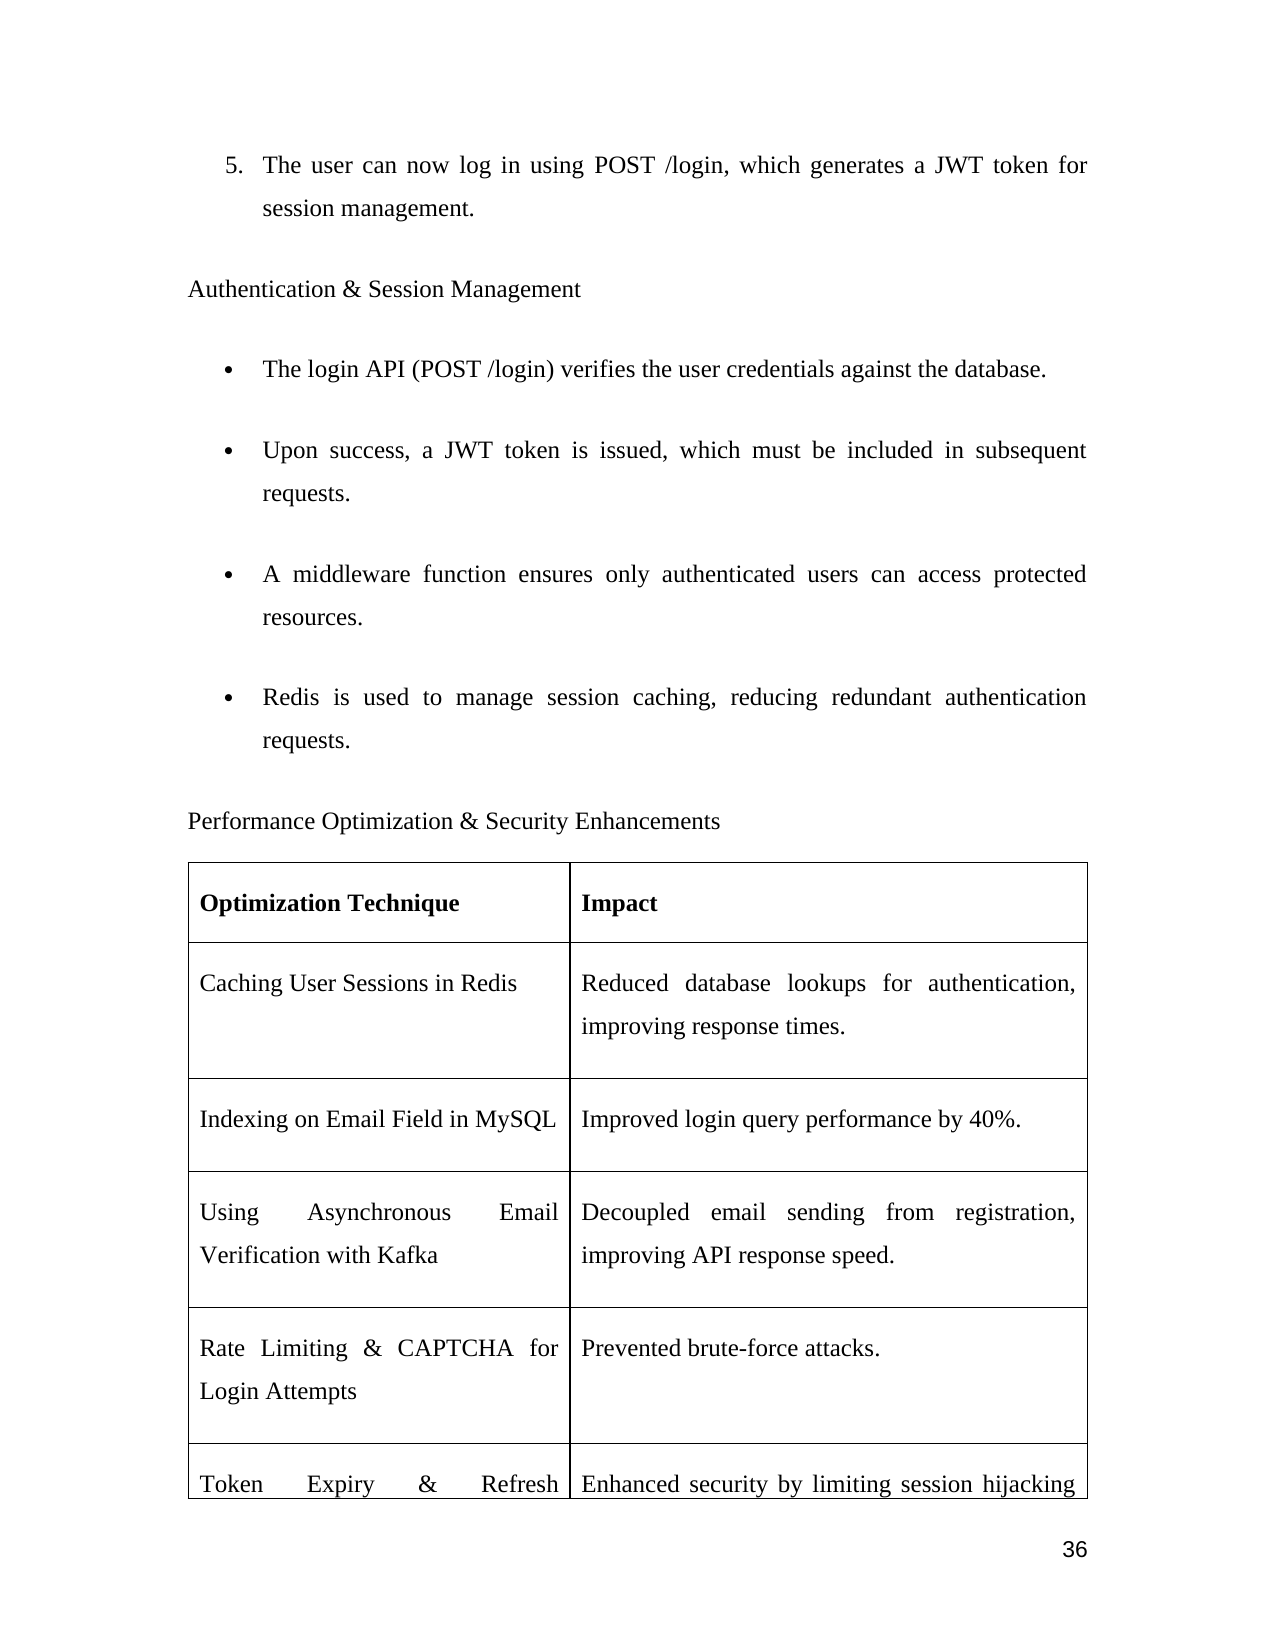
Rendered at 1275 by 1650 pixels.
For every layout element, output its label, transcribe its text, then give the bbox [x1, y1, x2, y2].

list Upon success, a JWT token is issued, which must be included in subsequent requests. [225, 435, 1087, 507]
table_cell Token Expiry & Refresh Mechanism [189, 1444, 569, 1498]
table_header Impact [571, 863, 1087, 942]
table_cell Indexing on Email Field in MySQL [189, 1079, 569, 1171]
table_cell Prevented brute-force attacks. [571, 1308, 1087, 1443]
table_cell Decoupled email sending from registration, improving API response speed. [571, 1172, 1087, 1307]
table_cell Improved login query performance by 40%. [571, 1079, 1087, 1171]
table_cell Enhanced security by limiting session hijacking risks. [571, 1444, 1087, 1498]
table_cell Using Asynchronous Email Verification with Kafka [189, 1172, 569, 1307]
table_header Optimization Technique [189, 863, 569, 942]
subtitle Authentication & Session Management [187, 274, 1087, 302]
list Redis is used to manage session caching, reducing redundant authentication requests. [225, 682, 1087, 754]
table_cell Rate Limiting & CAPTCHA for Login Attempts [189, 1308, 569, 1443]
list The user can now log in using POST /login, which generates a JWT token for session management. [225, 150, 1087, 222]
table_cell Reduced database lookups for authentication, improving response times. [571, 943, 1087, 1078]
list The login API (POST /login) verifies the user credentials against the database. [225, 354, 1087, 383]
table_cell Caching User Sessions in Redis [189, 943, 569, 1078]
subtitle Performance Optimization & Security Enhancements [187, 806, 1087, 835]
list A middleware function ensures only authenticated users can access protected resources. [225, 559, 1087, 631]
